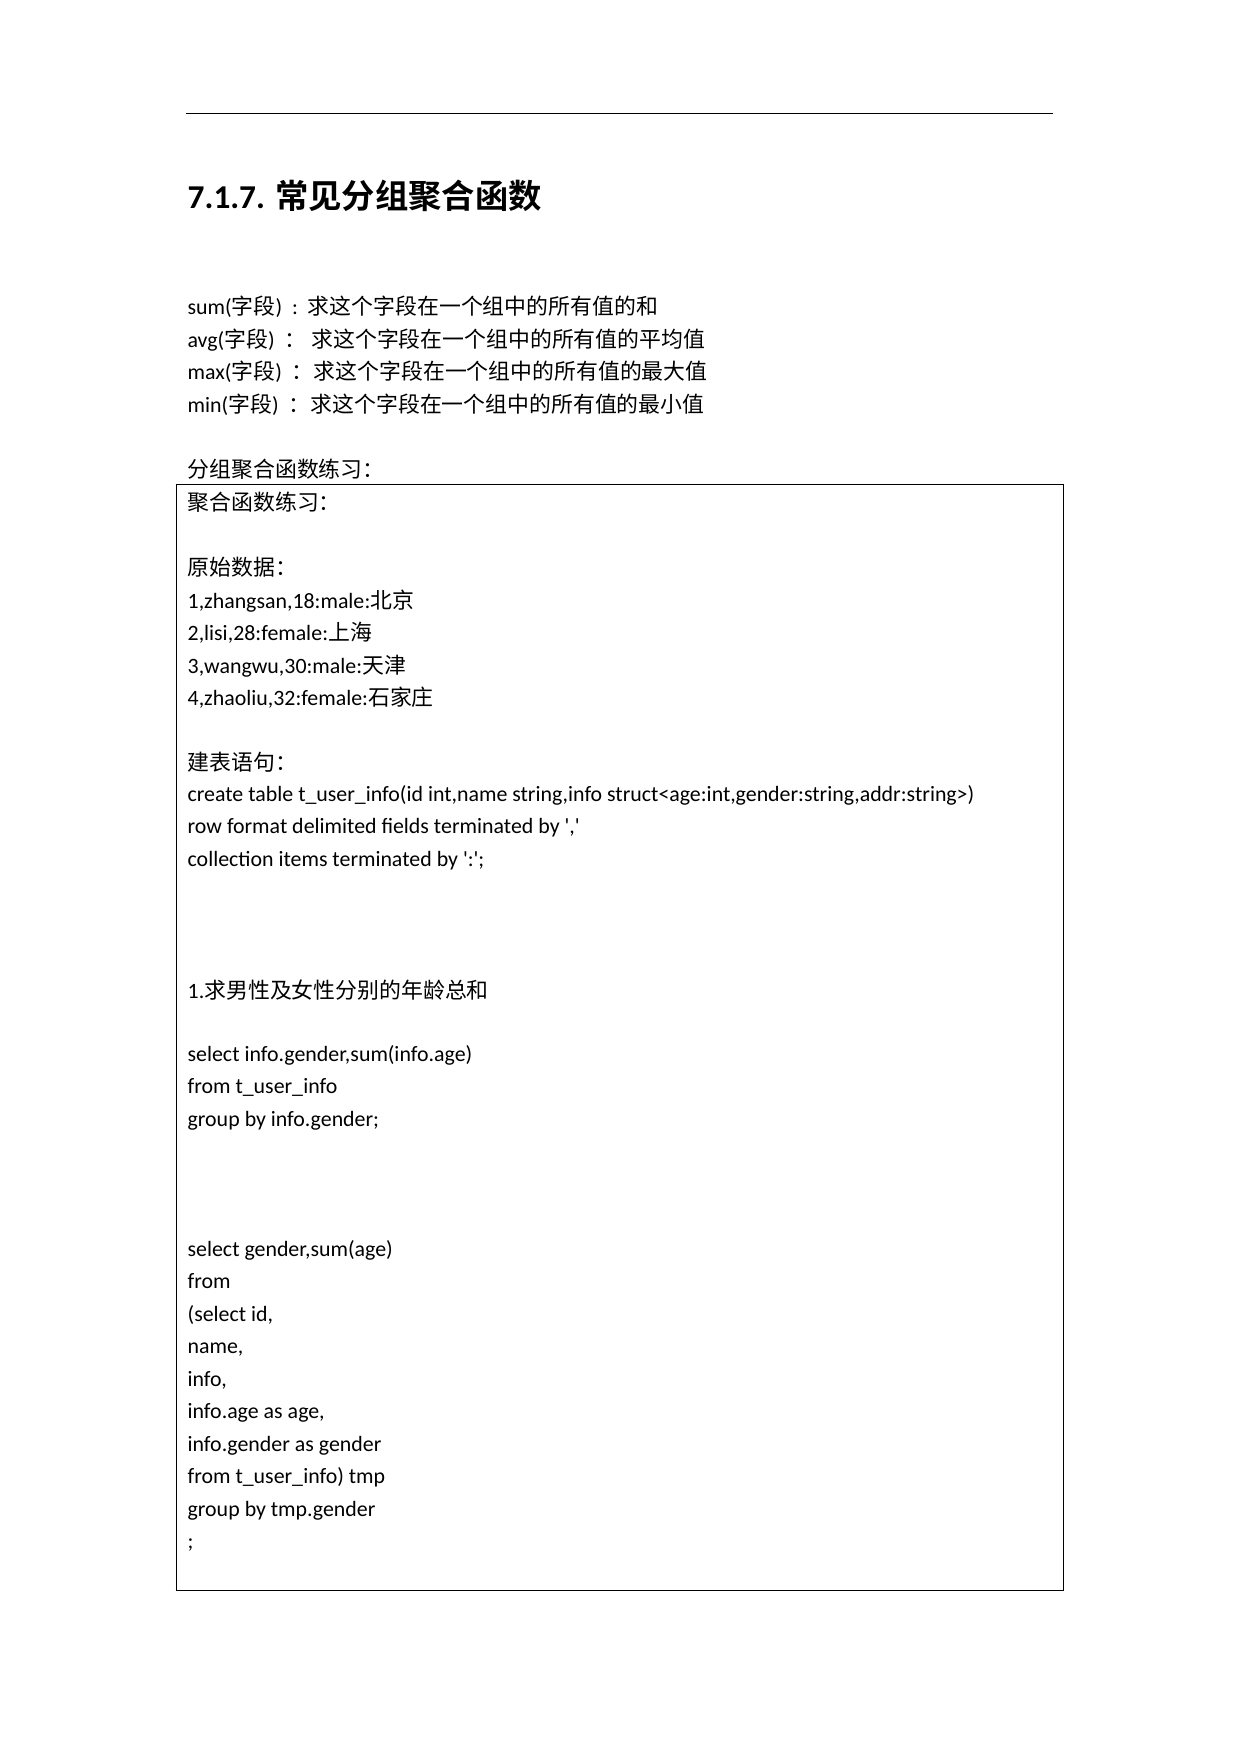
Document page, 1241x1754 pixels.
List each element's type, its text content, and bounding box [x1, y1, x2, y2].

text max(字段) ：求这个字段在一个组中的所有值的最大值 [187, 354, 1053, 386]
text avg(字段) ： 求这个字段在一个组中的所有值的平均值 [187, 321, 1053, 354]
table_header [177, 485, 1063, 1590]
subtitle 常见分组聚合函数 [187, 162, 1053, 227]
text 分组聚合函数练习： [187, 451, 1053, 484]
text min(字段) ：求这个字段在一个组中的所有值的最小值 [187, 386, 1053, 419]
text sum(字段) : 求这个字段在一个组中的所有值的和 [187, 289, 1053, 321]
